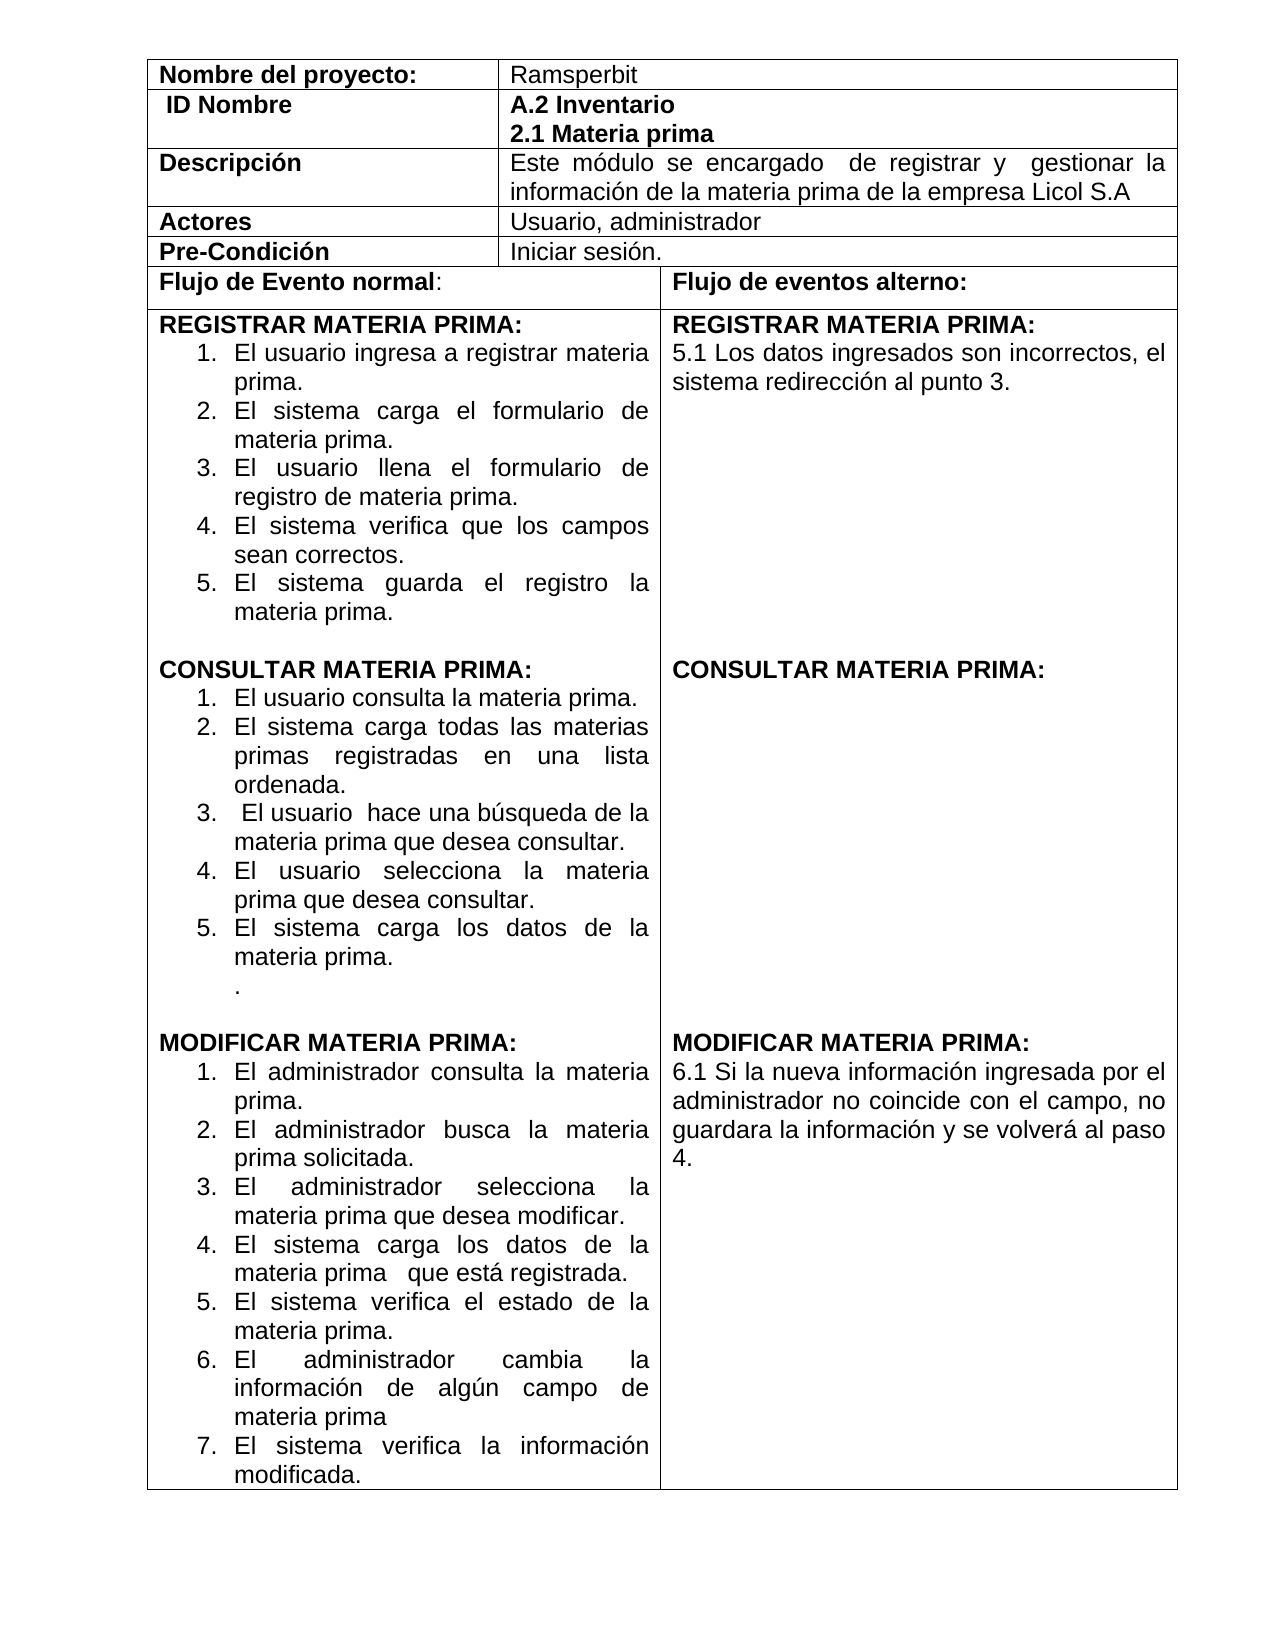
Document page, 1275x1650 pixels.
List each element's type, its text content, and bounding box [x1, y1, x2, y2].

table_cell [148, 310, 660, 1488]
table_header Nombre del proyecto: [148, 60, 498, 89]
table_cell Actores [148, 207, 498, 236]
table_cell Usuario, administrador [499, 207, 1177, 236]
table_cell A.2 Inventario 2.1 Materia prima [499, 90, 1177, 147]
table_cell Pre-Condición [148, 237, 498, 266]
table_cell Flujo de eventos alterno: [661, 267, 1177, 309]
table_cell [661, 310, 1177, 1488]
table_cell Iniciar sesión. [499, 237, 1177, 266]
table_cell Descripción [148, 149, 498, 206]
table_cell Flujo de Evento normal: [148, 267, 660, 309]
table_cell Este módulo se encargado de registrar y gestionar la información de la materia prima de la empresa Licol S.A [499, 149, 1177, 206]
table_cell ID Nombre [148, 90, 498, 147]
table_header Ramsperbit [499, 60, 1177, 89]
